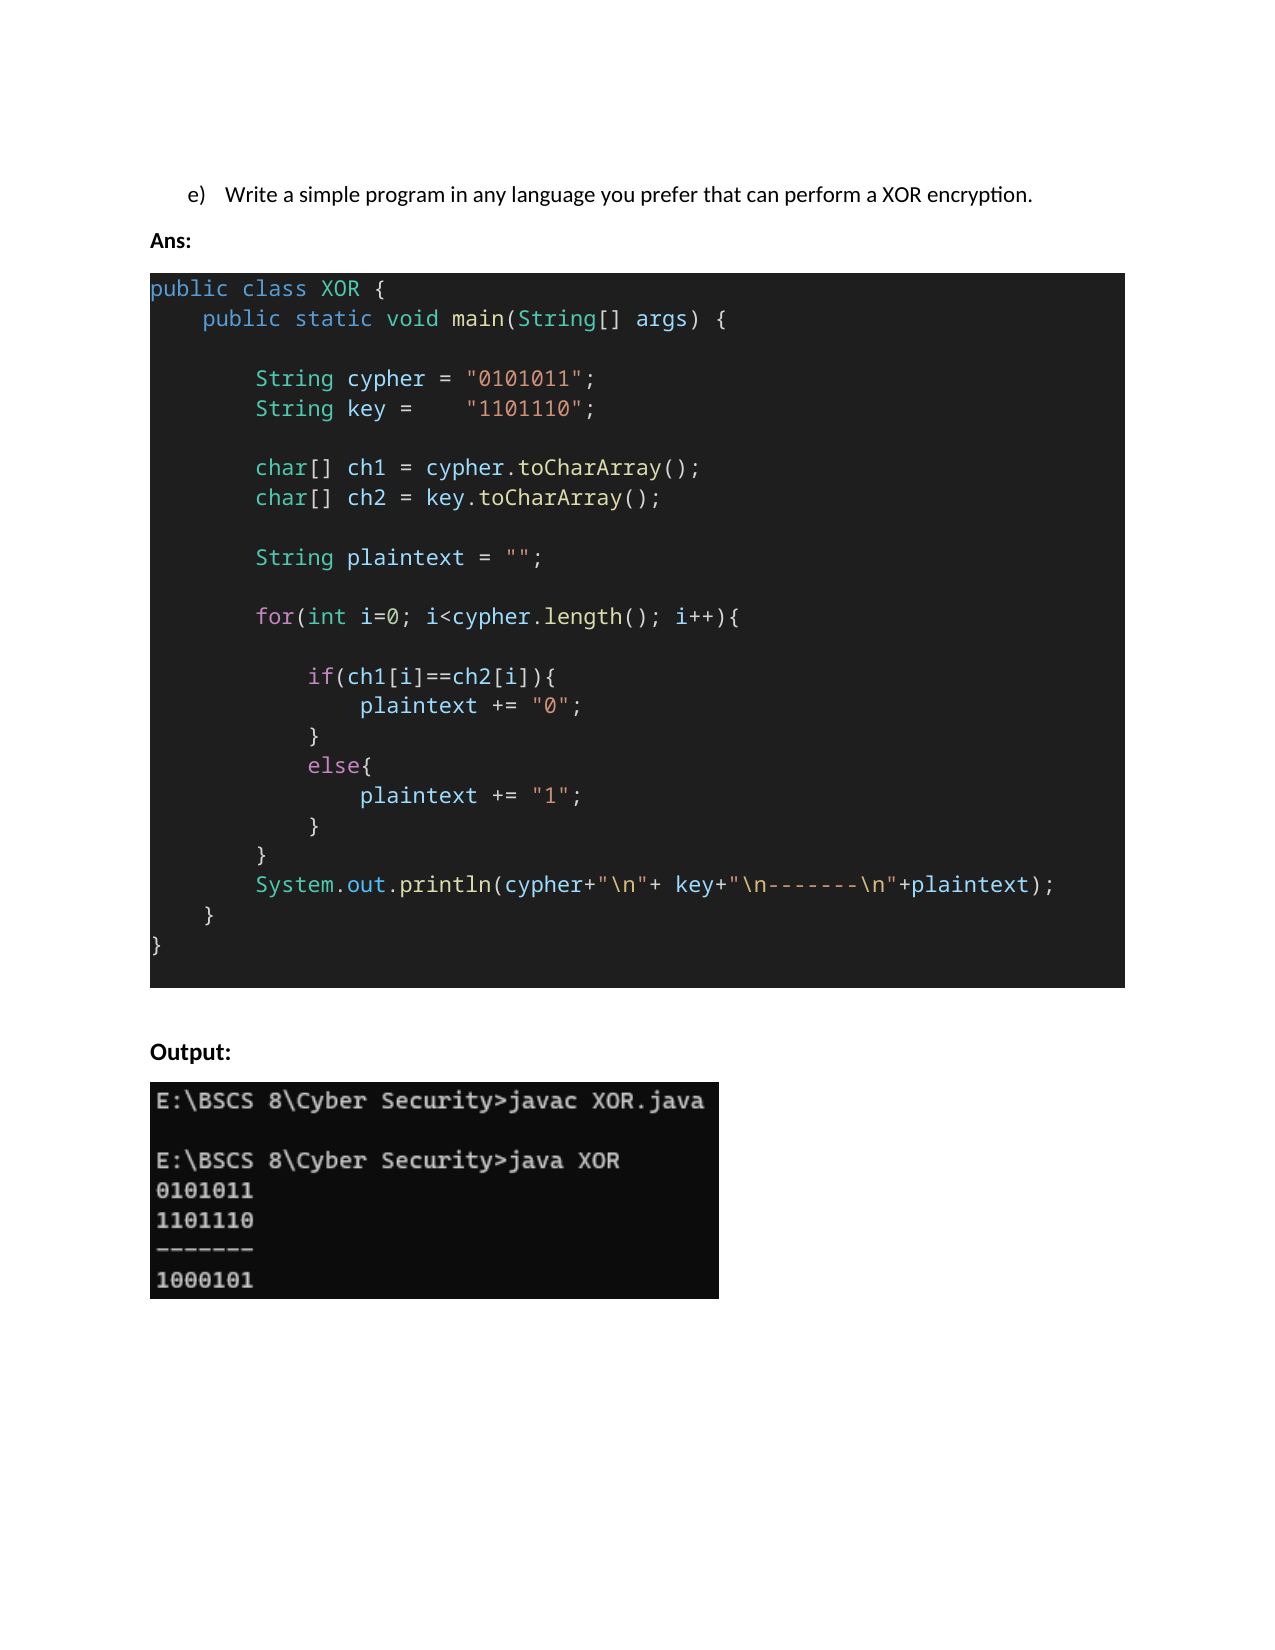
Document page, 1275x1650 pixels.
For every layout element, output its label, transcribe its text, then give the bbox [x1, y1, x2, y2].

text String cypher = "0101011"; [150, 363, 1125, 393]
text public class XOR { [150, 273, 1125, 303]
text String key = "1101110"; [150, 393, 1125, 422]
text } [150, 720, 1125, 750]
list Write a simple program in any language you prefer that can perform a XOR encryption. [187, 180, 1125, 208]
text plaintext += "0"; [150, 691, 1125, 720]
picture [150, 1082, 719, 1299]
text plaintext += "1"; [150, 780, 1125, 810]
text } [150, 929, 1125, 959]
text } [150, 839, 1125, 869]
text if(ch1[i]==ch2[i]){ [150, 661, 1125, 691]
text } [150, 899, 1125, 929]
text public static void main(String[] args) { [150, 303, 1125, 333]
text } [150, 810, 1125, 839]
text else{ [150, 750, 1125, 780]
text for(int i=0; i<cypher.length(); i++){ [150, 601, 1125, 631]
text Output: [150, 1036, 1125, 1066]
text char[] ch2 = key.toCharArray(); [150, 482, 1125, 512]
text String plaintext = ""; [150, 542, 1125, 571]
text System.out.println(cypher+"\n"+ key+"\n-------\n"+plaintext); [150, 869, 1125, 899]
text Ans: [150, 227, 1125, 254]
text char[] ch1 = cypher.toCharArray(); [150, 452, 1125, 482]
